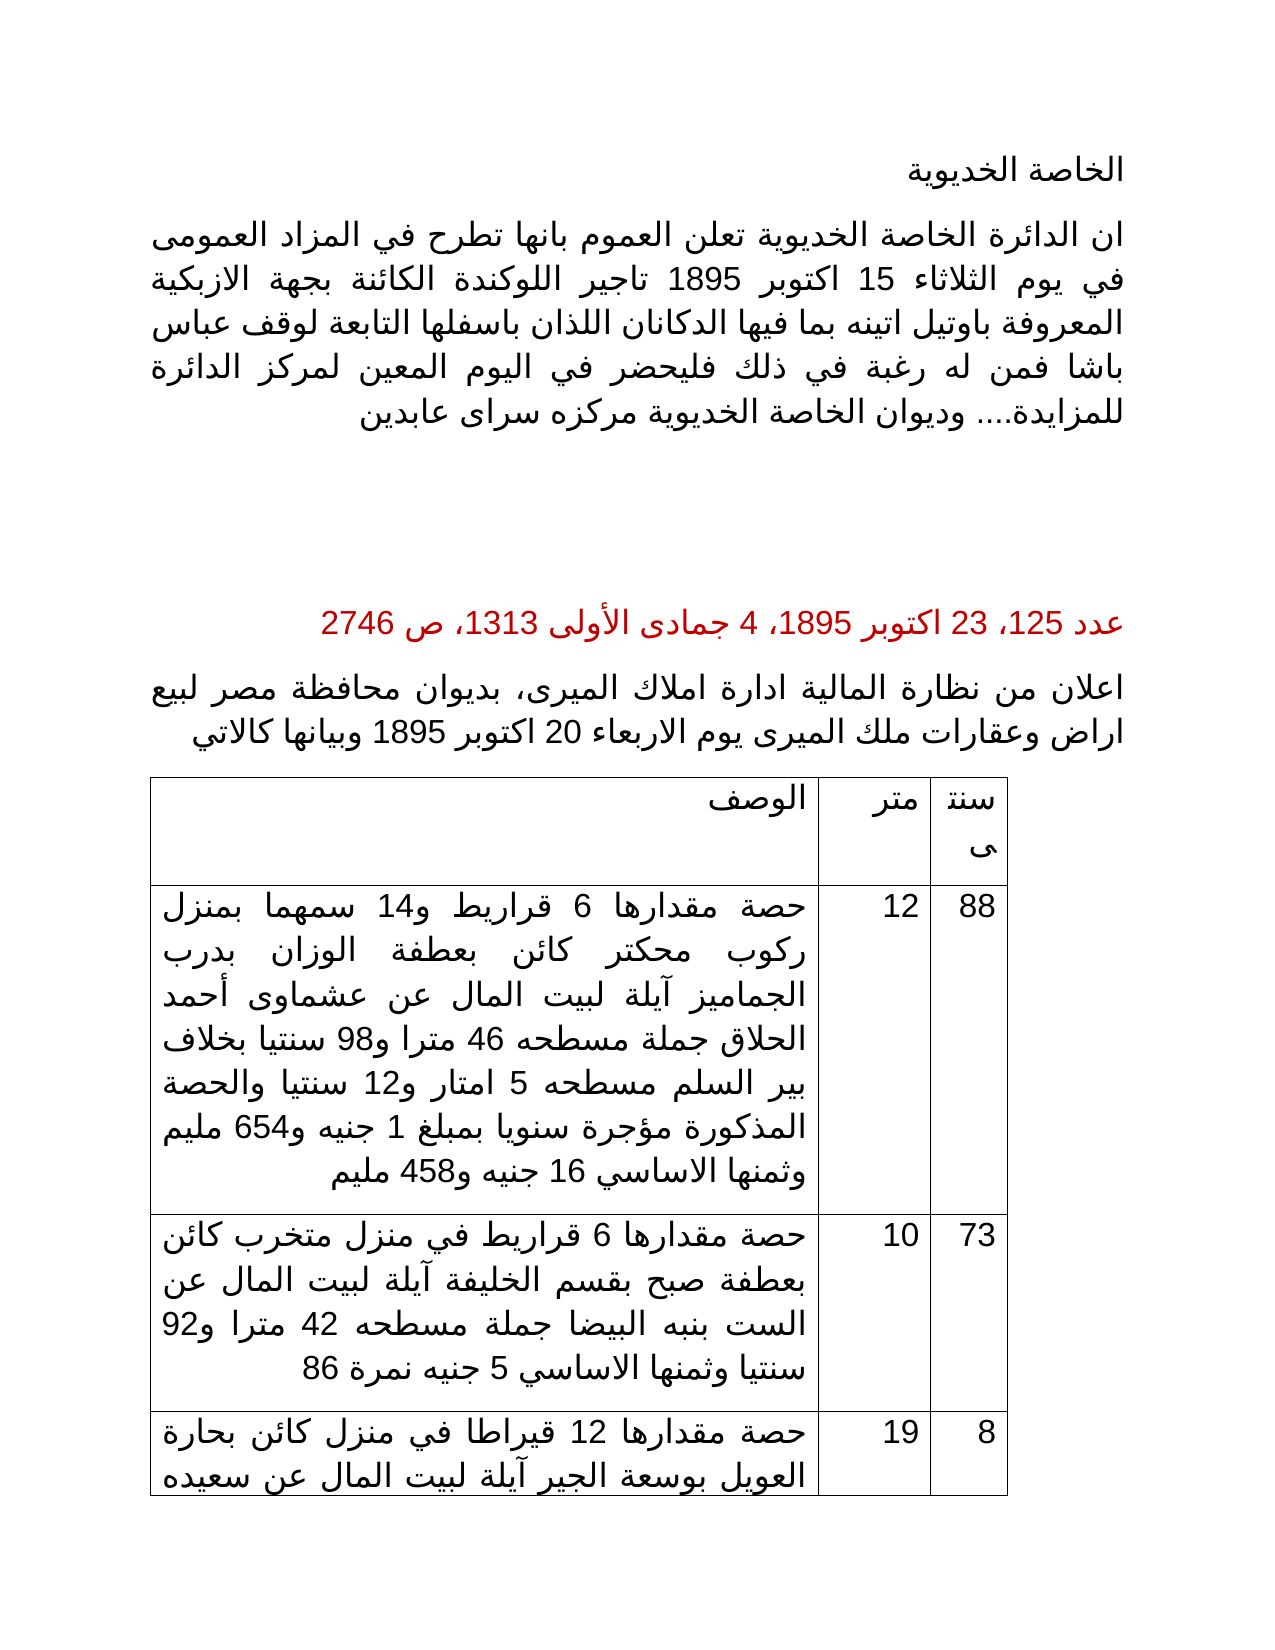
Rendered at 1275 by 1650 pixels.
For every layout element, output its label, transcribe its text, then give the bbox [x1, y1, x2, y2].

table_cell حصة مقدارها 6 قراريط في منزل متخرب كائن بعطفة صبح بقسم الخليفة آيلة لبيت المال عن الست بنبه البيضا جملة مسطحه 42 مترا و92 سنتيا وثمنها الاساسي 5 جنيه نمرة 86 [151, 1215, 818, 1411]
text الخاصة الخديوية [150, 150, 1125, 188]
table_cell 19 [819, 1412, 930, 1495]
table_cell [151, 1412, 818, 1495]
table_cell 8 [931, 1412, 1007, 1495]
table_cell 73 [931, 1215, 1007, 1411]
table_cell 88 [931, 886, 1007, 1214]
table_cell 12 [819, 886, 930, 1214]
table_header سنتى [931, 778, 1007, 885]
text اعلان من نظارة المالية ادارة املاك الميرى، بديوان محافظة مصر لبيع اراض وعقارات ملك الميرى يوم الاربعاء 20 اكتوبر 1895 وبيانها كالاتي [150, 668, 1125, 750]
text ان الدائرة الخاصة الخديوية تعلن العموم بانها تطرح في المزاد العمومى في يوم الثلاثاء 15 اكتوبر 1895 تاجير اللوكندة الكائنة بجهة الازبكية المعروفة باوتيل اتينه بما فيها الدكانان اللذان باسفلها التابعة لوقف عباس باشا فمن له رغبة في ذلك فليحضر في اليوم المعين لمركز الدائرة للمزايدة.... وديوان الخاصة الخديوية مركزه سراى عابدين [150, 215, 1125, 430]
table_cell حصة مقدارها 6 قراريط و14 سمهما بمنزل ركوب محكتر كائن بعطفة الوزان بدرب الجماميز آيلة لبيت المال عن عشماوى أحمد الحلاق جملة مسطحه 46 مترا و98 سنتيا بخلاف بير السلم مسطحه 5 امتار و12 سنتيا والحصة المذكورة مؤجرة سنويا بمبلغ 1 جنيه و654 مليم وثمنها الاساسي 16 جنيه و458 مليم [151, 886, 818, 1214]
text عدد 125، 23 اكتوبر 1895، 4 جمادى الأولى 1313، ص 2746 [150, 603, 1125, 641]
table_header الوصف [151, 778, 818, 885]
table_cell 10 [819, 1215, 930, 1411]
table_header متر [819, 778, 930, 885]
